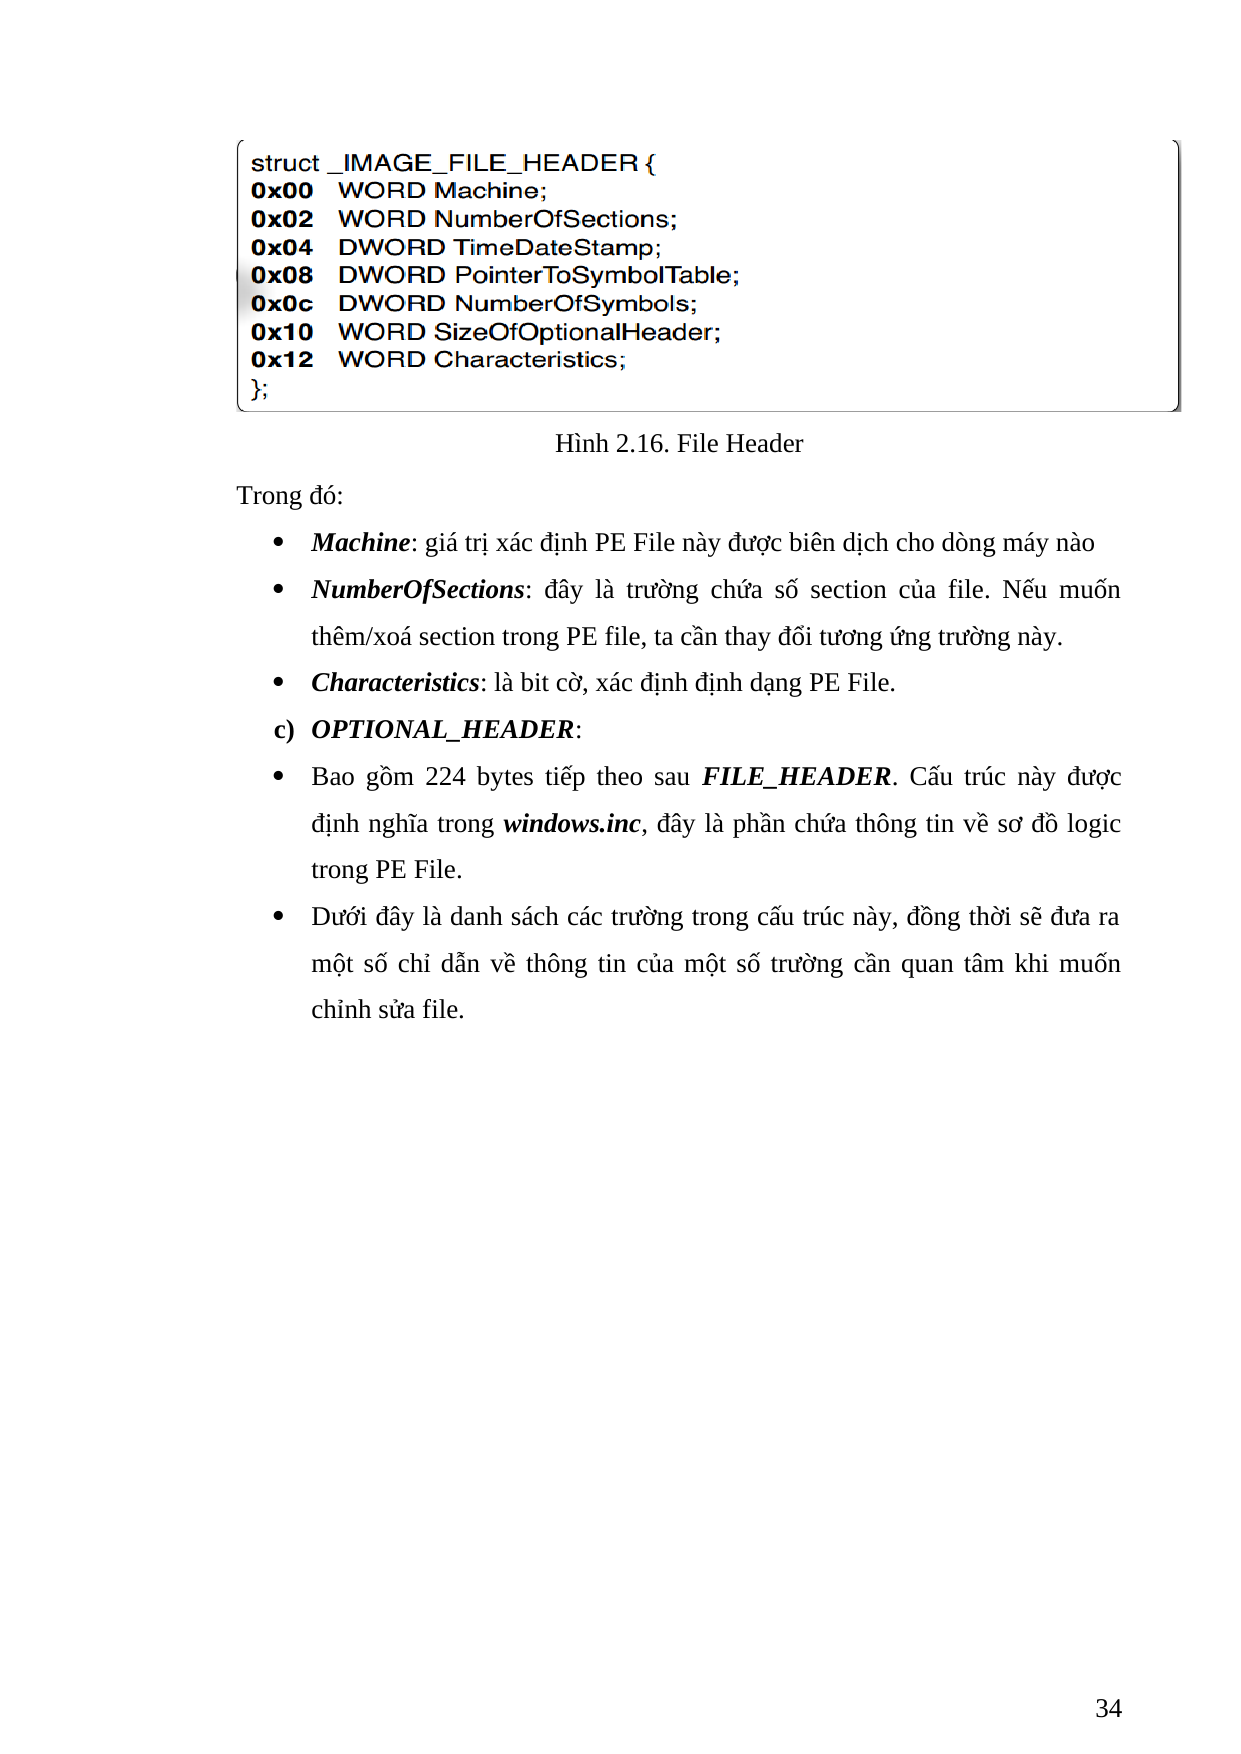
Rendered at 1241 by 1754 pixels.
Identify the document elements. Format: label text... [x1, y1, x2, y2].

list Characteristics: là bit cờ, xác định định dạng PE File. [274, 666, 1122, 698]
list NumberOfSections: đây là trường chứa số section của file. Nếu muốn thêm/xoá section trong PE file, ta cần thay đổi tương ứng trường này. [274, 573, 1122, 651]
list OPTIONAL_HEADER: [274, 713, 1122, 744]
list Bao gồm 224 bytes tiếp theo sau FILE_HEADER. Cấu trúc này được định nghĩa trong windows.inc, đây là phần chứa thông tin về sơ đồ logic trong PE File. [274, 760, 1122, 884]
text Trong đó: [177, 479, 1122, 511]
picture [236, 140, 1182, 412]
list Dưới đây là danh sách các trường trong cấu trúc này, đồng thời sẽ đưa ra một số chỉ dẫn về thông tin của một số trường cần quan tâm khi muốn chỉnh sửa file. [274, 900, 1122, 1024]
list Machine: giá trị xác định PE File này được biên dịch cho dòng máy nào [274, 526, 1122, 557]
